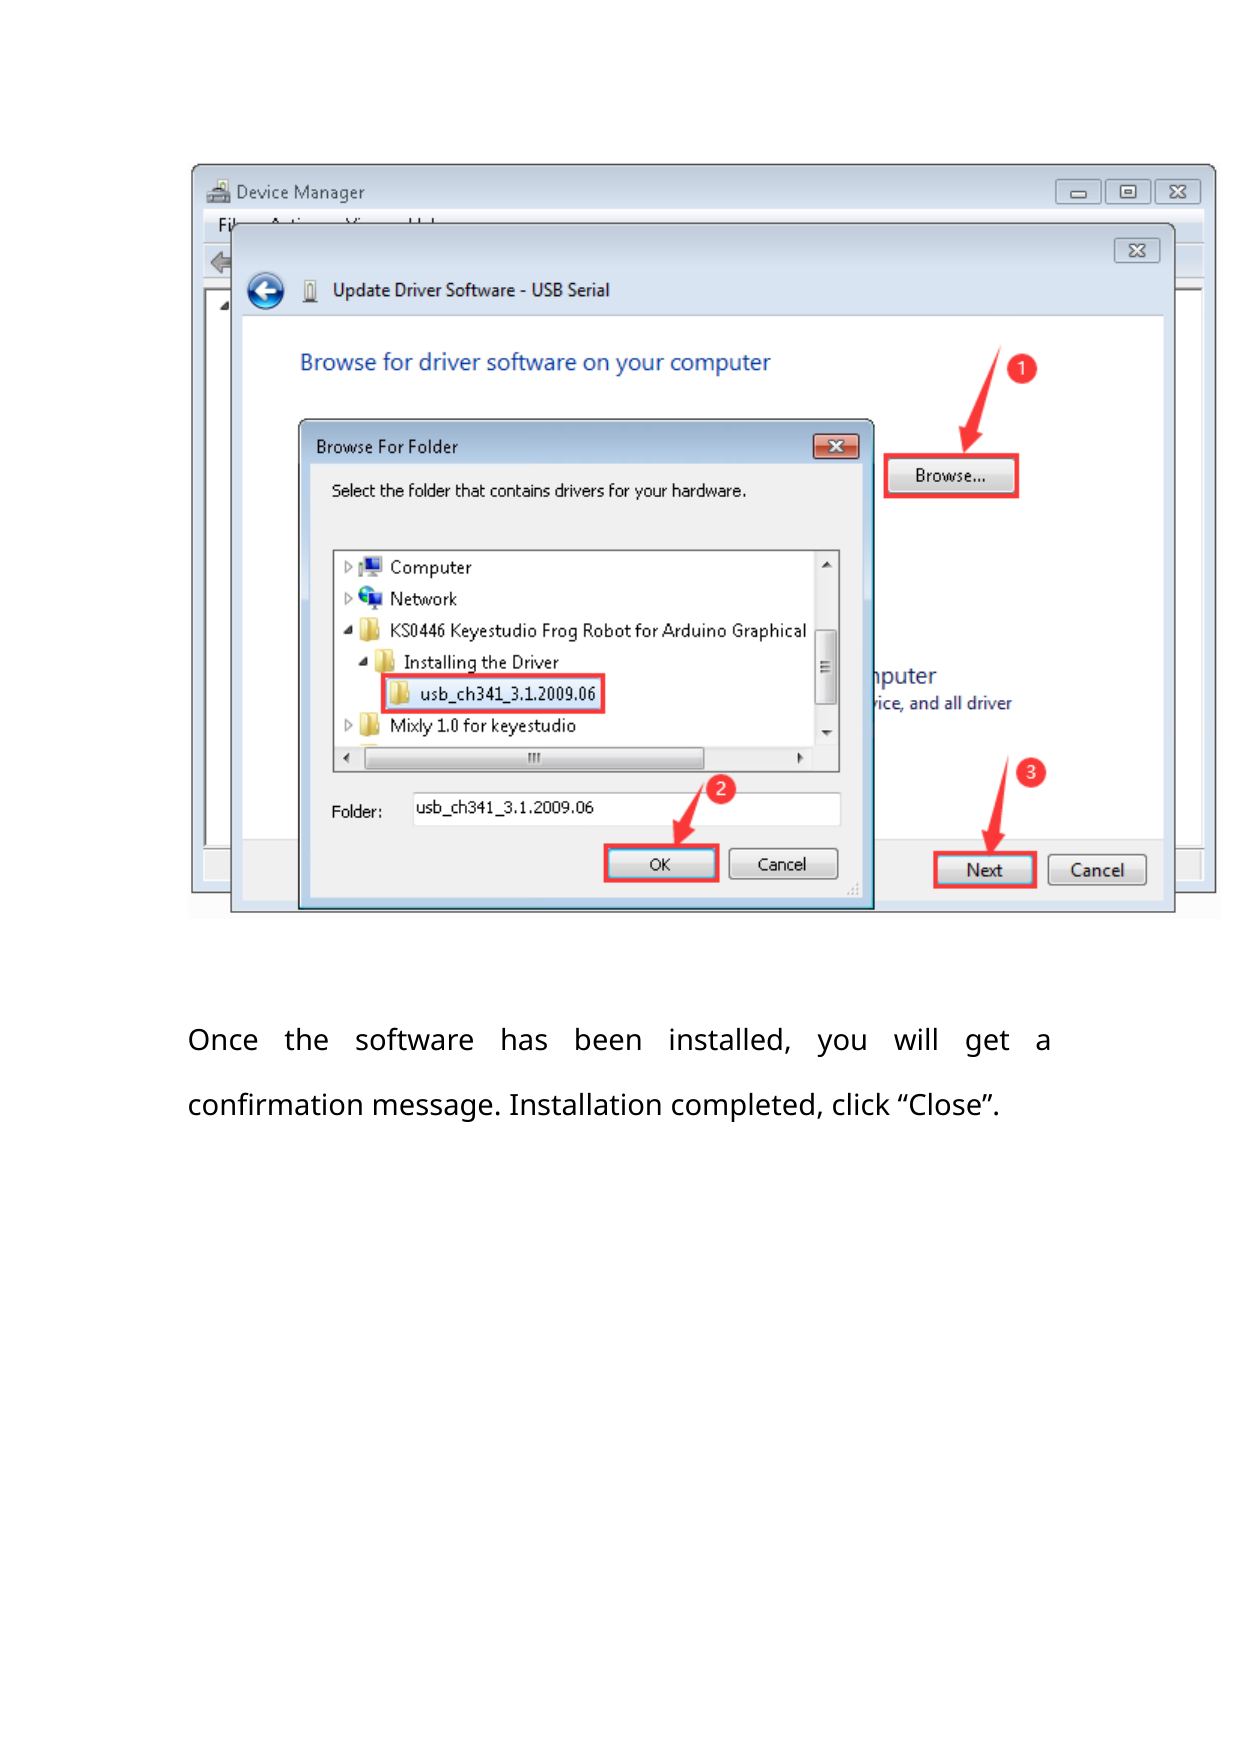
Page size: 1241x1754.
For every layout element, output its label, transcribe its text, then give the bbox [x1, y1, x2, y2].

text Once the software has been installed, you will get a confirmation message. Installation completed, click “Close”. [187, 1007, 1053, 1137]
picture [187, 162, 1221, 919]
